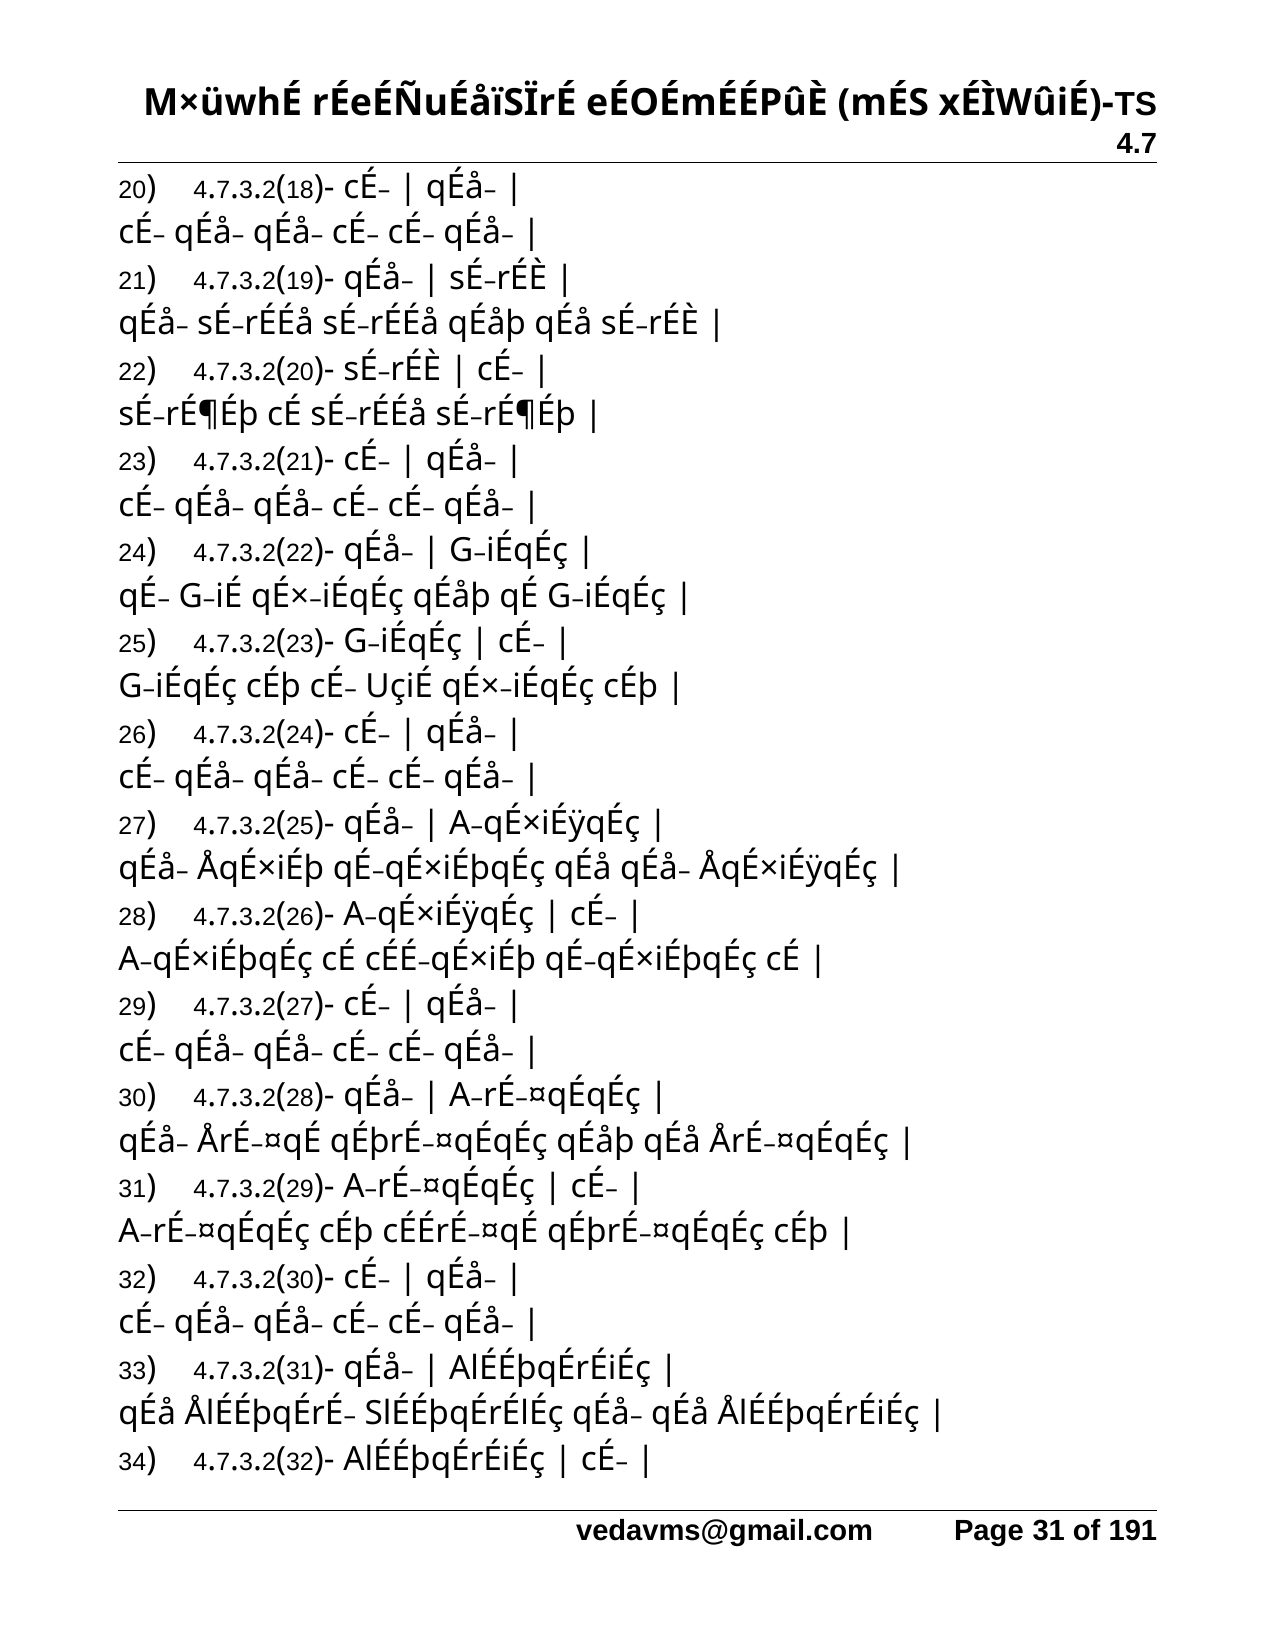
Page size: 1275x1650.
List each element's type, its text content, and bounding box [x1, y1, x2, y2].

text 22) 4.7.3.2(20)- sÉ–rÉÈ | cÉ– | [118, 344, 1157, 390]
text A–qÉ×iÉþqÉç cÉ cÉÉ–qÉ×iÉþ qÉ–qÉ×iÉþqÉç cÉ | [118, 935, 1157, 980]
text 28) 4.7.3.2(26)- A–qÉ×iÉÿqÉç | cÉ– | [118, 889, 1157, 935]
text qÉå ÅlÉÉþqÉrÉ– SlÉÉþqÉrÉlÉç qÉå– qÉå ÅlÉÉþqÉrÉiÉç | [118, 1389, 1157, 1434]
text sÉ–rÉ¶Éþ cÉ sÉ–rÉÉå sÉ–rÉ¶Éþ | [118, 390, 1157, 435]
text qÉ– G–iÉ qÉ×–iÉqÉç qÉåþ qÉ G–iÉqÉç | [118, 571, 1157, 617]
text 30) 4.7.3.2(28)- qÉå– | A–rÉ–¤qÉqÉç | [118, 1071, 1157, 1116]
text G–iÉqÉç cÉþ cÉ– UçiÉ qÉ×–iÉqÉç cÉþ | [118, 662, 1157, 708]
text A–rÉ–¤qÉqÉç cÉþ cÉÉrÉ–¤qÉ qÉþrÉ–¤qÉqÉç cÉþ | [118, 1207, 1157, 1253]
text 27) 4.7.3.2(25)- qÉå– | A–qÉ×iÉÿqÉç | [118, 798, 1157, 844]
text qÉå– ÅrÉ–¤qÉ qÉþrÉ–¤qÉqÉç qÉåþ qÉå ÅrÉ–¤qÉqÉç | [118, 1116, 1157, 1162]
text 24) 4.7.3.2(22)- qÉå– | G–iÉqÉç | [118, 526, 1157, 571]
text qÉå– ÅqÉ×iÉþ qÉ–qÉ×iÉþqÉç qÉå qÉå– ÅqÉ×iÉÿqÉç | [118, 844, 1157, 889]
text cÉ– qÉå– qÉå– cÉ– cÉ– qÉå– | [118, 481, 1157, 526]
text 34) 4.7.3.2(32)- AlÉÉþqÉrÉiÉç | cÉ– | [118, 1434, 1157, 1480]
text 31) 4.7.3.2(29)- A–rÉ–¤qÉqÉç | cÉ– | [118, 1162, 1157, 1207]
text qÉå– sÉ–rÉÉå sÉ–rÉÉå qÉåþ qÉå sÉ–rÉÈ | [118, 299, 1157, 344]
text 23) 4.7.3.2(21)- cÉ– | qÉå– | [118, 435, 1157, 481]
text 21) 4.7.3.2(19)- qÉå– | sÉ–rÉÈ | [118, 253, 1157, 299]
text cÉ– qÉå– qÉå– cÉ– cÉ– qÉå– | [118, 1026, 1157, 1071]
text 20) 4.7.3.2(18)- cÉ– | qÉå– | [118, 163, 1157, 208]
text 25) 4.7.3.2(23)- G–iÉqÉç | cÉ– | [118, 617, 1157, 662]
text cÉ– qÉå– qÉå– cÉ– cÉ– qÉå– | [118, 1298, 1157, 1343]
text 33) 4.7.3.2(31)- qÉå– | AlÉÉþqÉrÉiÉç | [118, 1343, 1157, 1389]
text 32) 4.7.3.2(30)- cÉ– | qÉå– | [118, 1253, 1157, 1298]
text cÉ– qÉå– qÉå– cÉ– cÉ– qÉå– | [118, 753, 1157, 798]
text 29) 4.7.3.2(27)- cÉ– | qÉå– | [118, 980, 1157, 1026]
text 26) 4.7.3.2(24)- cÉ– | qÉå– | [118, 708, 1157, 753]
text cÉ– qÉå– qÉå– cÉ– cÉ– qÉå– | [118, 208, 1157, 253]
